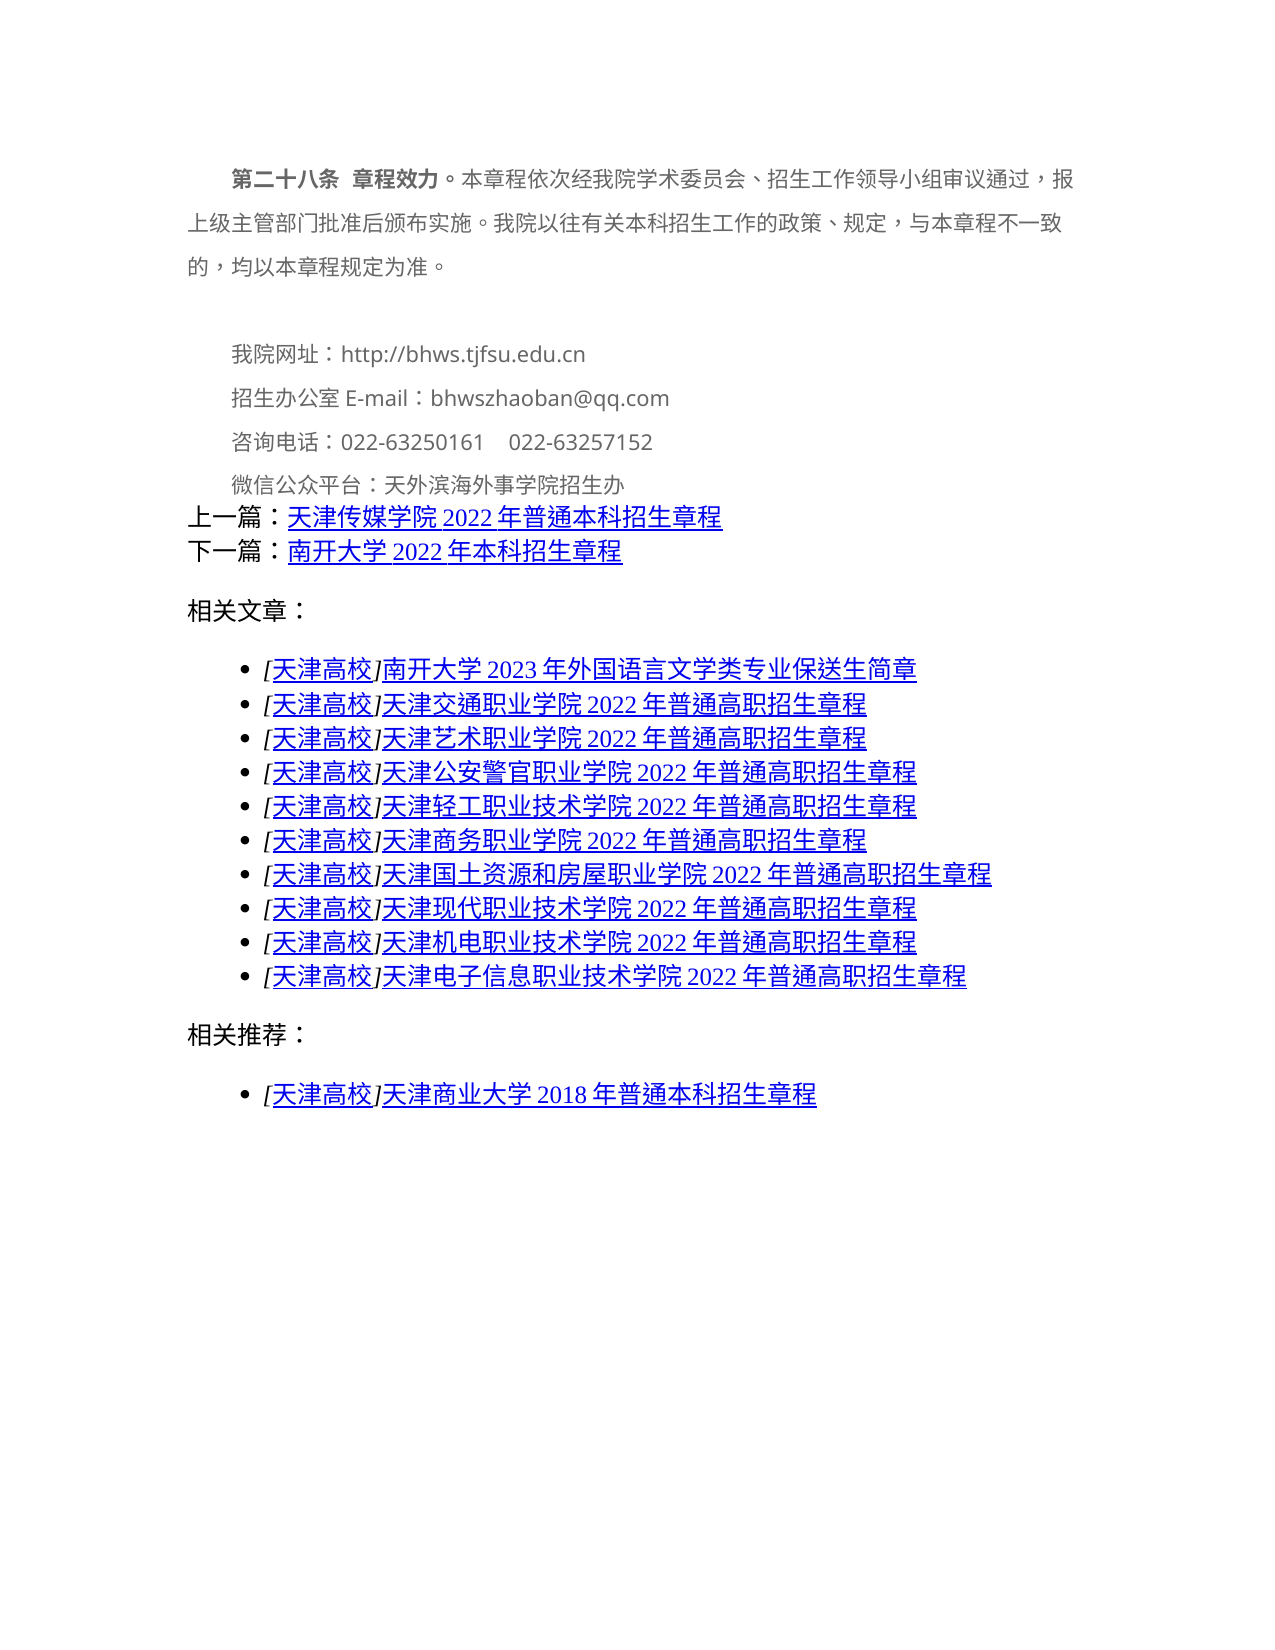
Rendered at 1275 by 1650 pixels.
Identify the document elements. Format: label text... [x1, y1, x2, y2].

list [天津高校]天津交通职业学院2022年普通高职招生章程 [241, 686, 1087, 720]
list [天津高校]天津电子信息职业技术学院2022年普通高职招生章程 [241, 959, 1087, 993]
list [天津高校]天津商业大学2018年普通本科招生章程 [241, 1077, 1087, 1111]
list [天津高校]天津现代职业技术学院2022年普通高职招生章程 [241, 891, 1087, 925]
list [天津高校]天津艺术职业学院2022年普通高职招生章程 [241, 720, 1087, 754]
list [天津高校]天津商务职业学院2022年普通高职招生章程 [241, 822, 1087, 857]
list [天津高校]天津公安警官职业学院2022年普通高职招生章程 [241, 754, 1087, 788]
text 微信公众平台：天外滨海外事学院招生办 [187, 456, 1087, 500]
text 咨询电话：022-63250161 022-63257152 [187, 412, 1087, 456]
text 相关推荐： [187, 1018, 1087, 1052]
list [天津高校]天津国土资源和房屋职业学院2022年普通高职招生章程 [241, 857, 1087, 891]
text 相关文章： [187, 593, 1087, 627]
list [天津高校]天津机电职业技术学院2022年普通高职招生章程 [241, 925, 1087, 959]
text 上一篇：天津传媒学院2022年普通本科招生章程 下一篇：南开大学2022年本科招生章程 [187, 500, 1087, 568]
text 第二十八条 章程效力。本章程依次经我院学术委员会、招生工作领导小组审议通过，报上级主管部门批准后颁布实施。我院以往有关本科招生工作的政策、规定，与本章程不一致的，均以本章程规定为准。 [187, 150, 1087, 281]
text 我院网址：http://bhws.tjfsu.edu.cn [187, 325, 1087, 369]
list [天津高校]天津轻工职业技术学院2022年普通高职招生章程 [241, 788, 1087, 822]
list [天津高校]南开大学2023年外国语言文学类专业保送生简章 [241, 652, 1087, 686]
text 招生办公室E-mail：bhwszhaoban@qq.com [187, 369, 1087, 412]
